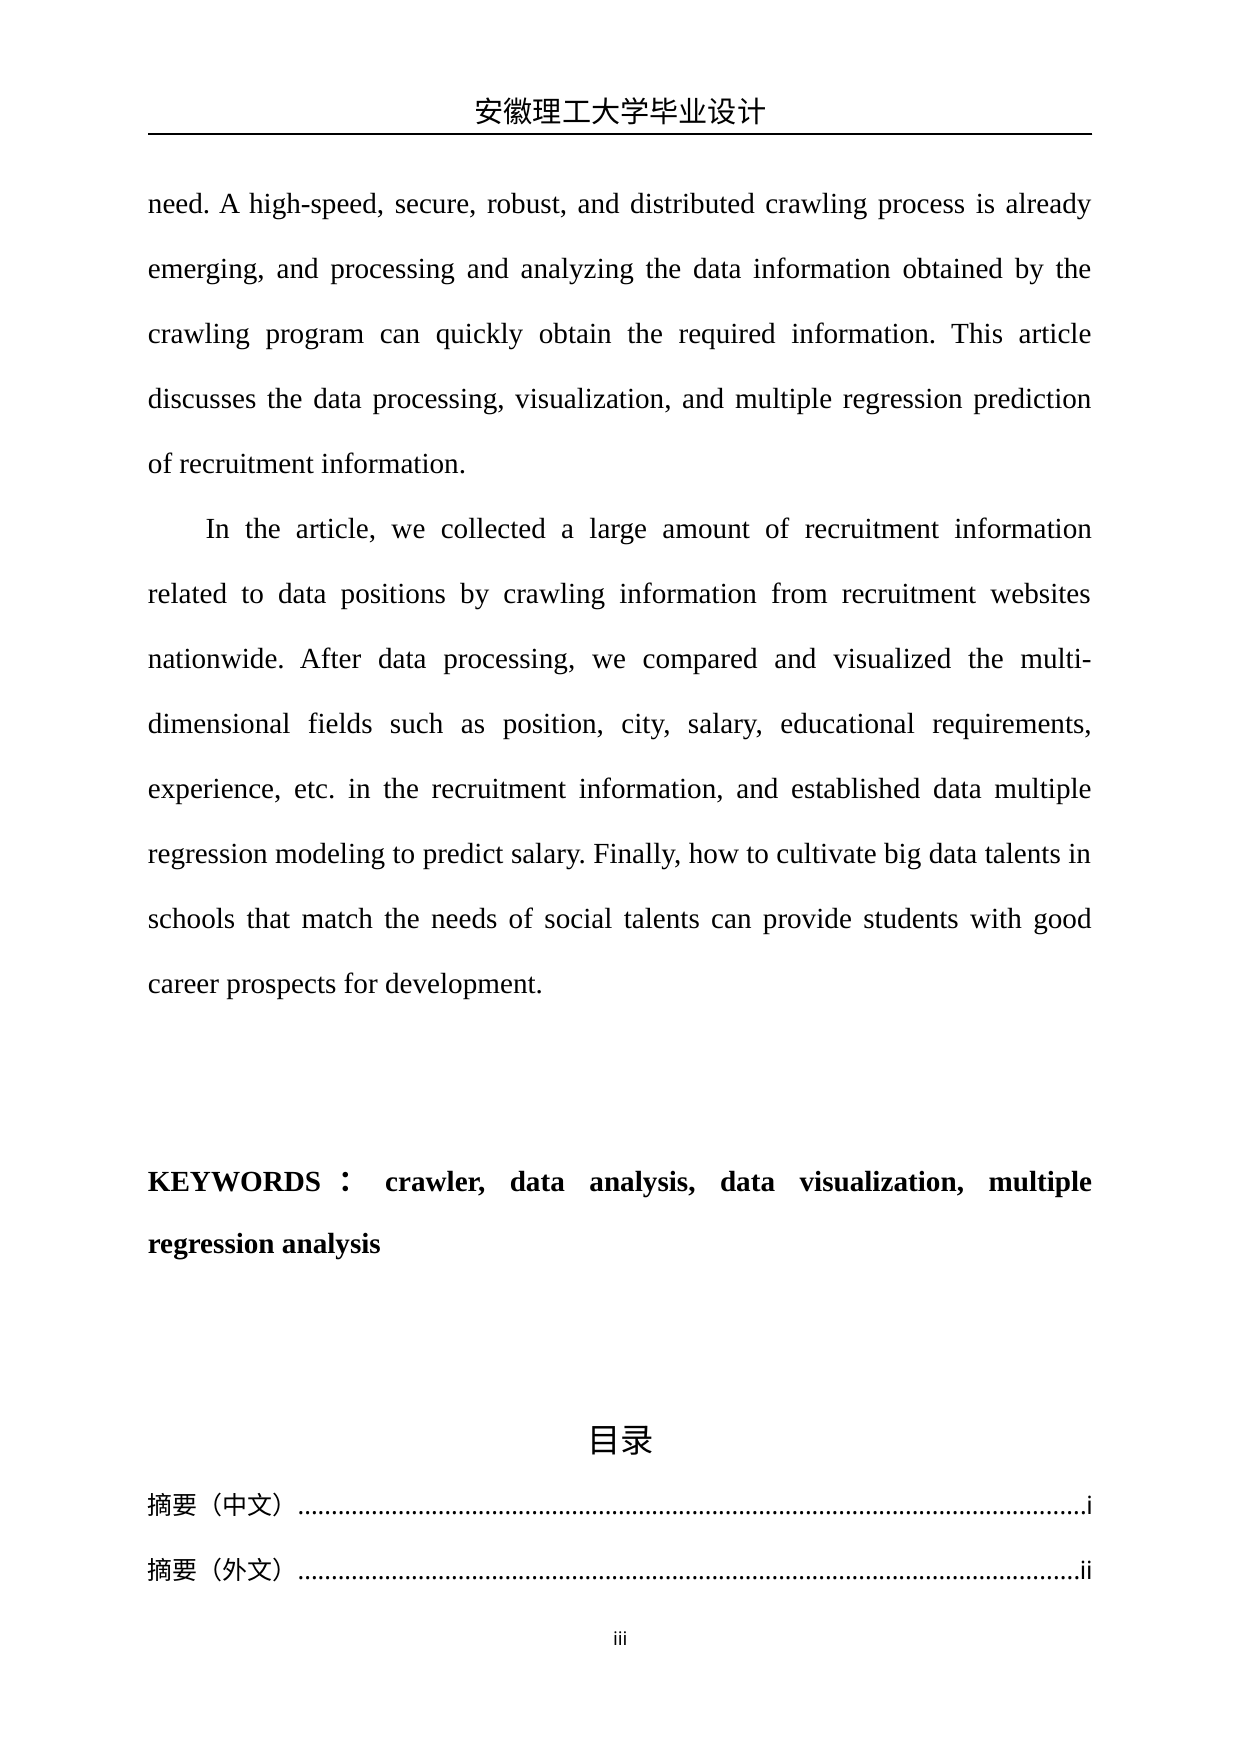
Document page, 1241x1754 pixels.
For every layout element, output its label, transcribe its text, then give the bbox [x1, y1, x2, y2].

text 摘要（中文） i [148, 1471, 1092, 1536]
text In the article, we collected a large amount of recruitment information related to data positions by crawling information from recruitment websites nationwide. After data processing, we compared and visualized the multi-dimensional fields such as position, city, salary, educational requirements, experience, etc. in the recruitment information, and established data multiple regression modeling to predict salary. Finally, how to cultivate big data talents in schools that match the needs of social talents can provide students with good career prospects for development. [148, 496, 1092, 1016]
text KEYWORDS：crawler, data analysis, data visualization, multiple regression analysis [148, 1146, 1092, 1276]
text 摘要（外文） ii [148, 1536, 1092, 1601]
text 目录 [148, 1406, 1092, 1471]
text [148, 171, 1092, 496]
